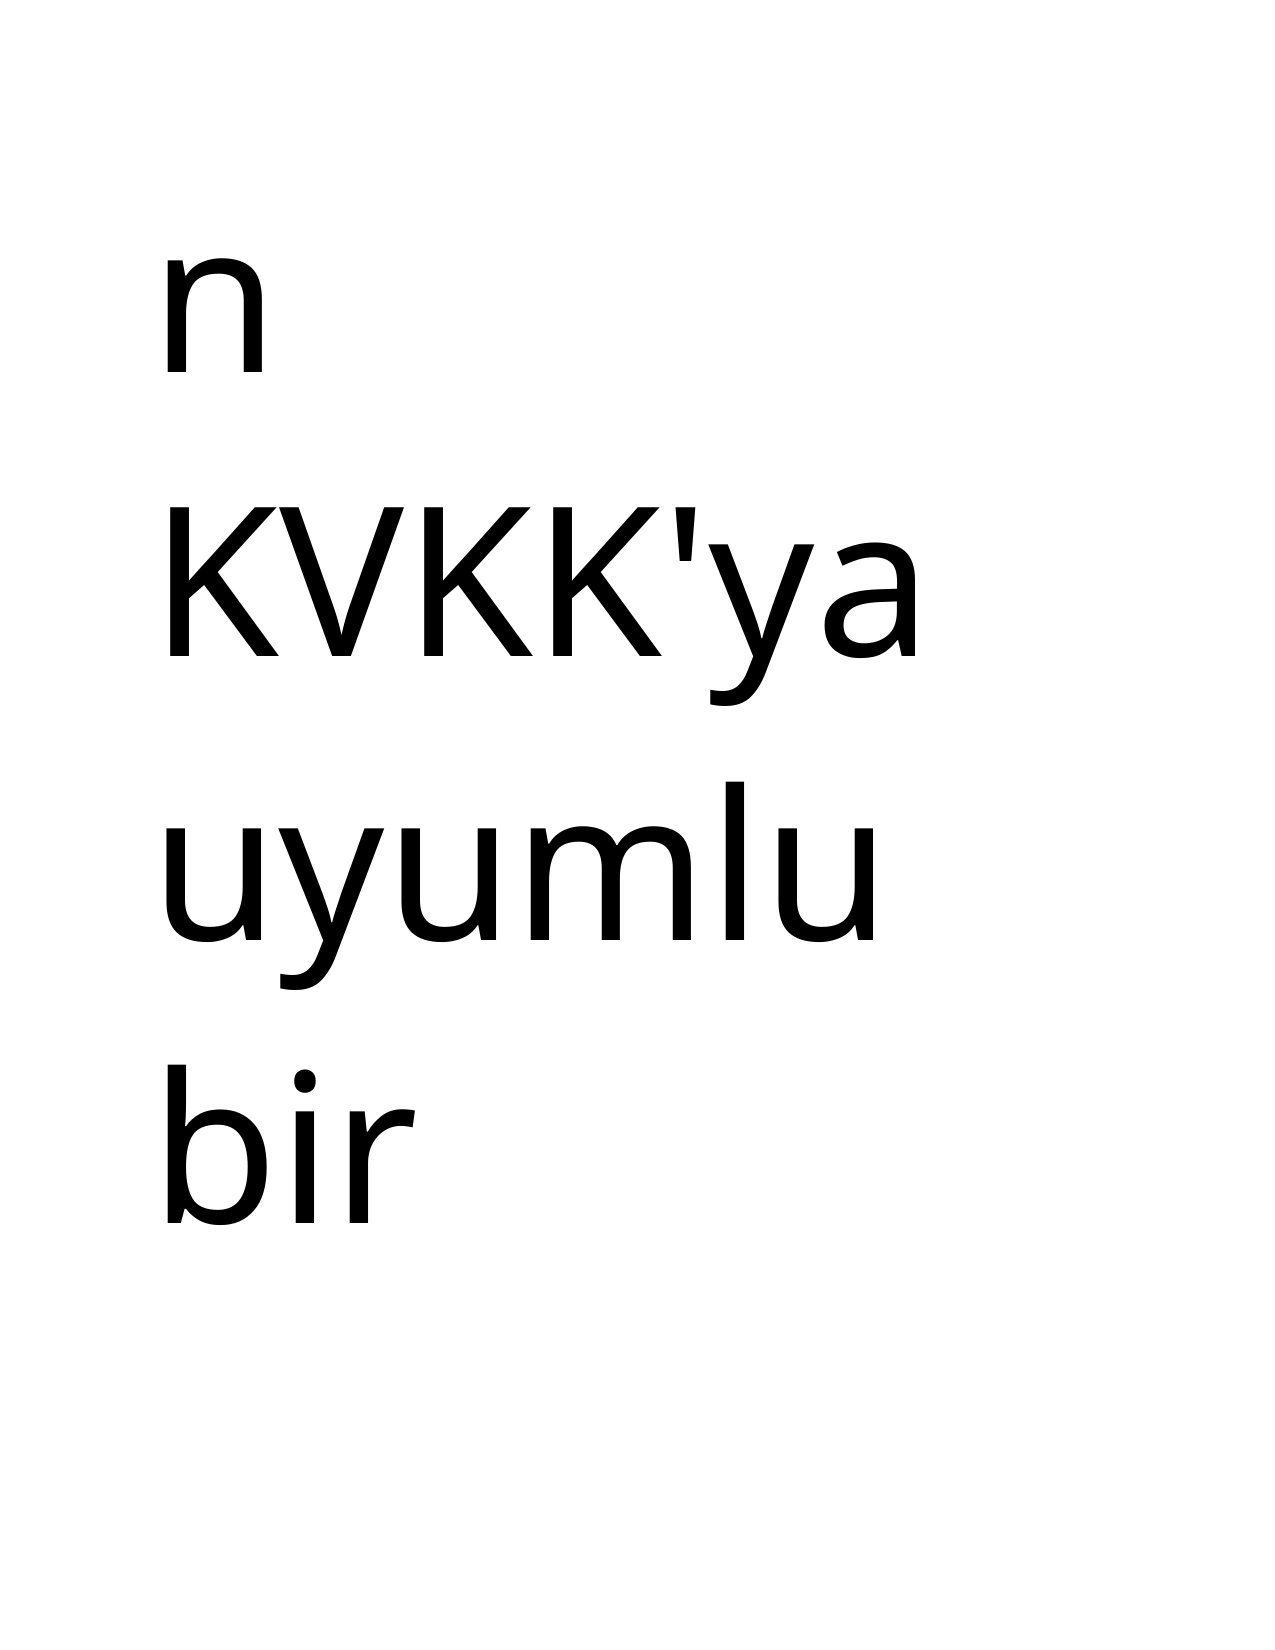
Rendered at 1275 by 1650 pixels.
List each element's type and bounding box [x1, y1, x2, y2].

table_cell [139, 150, 1114, 1285]
